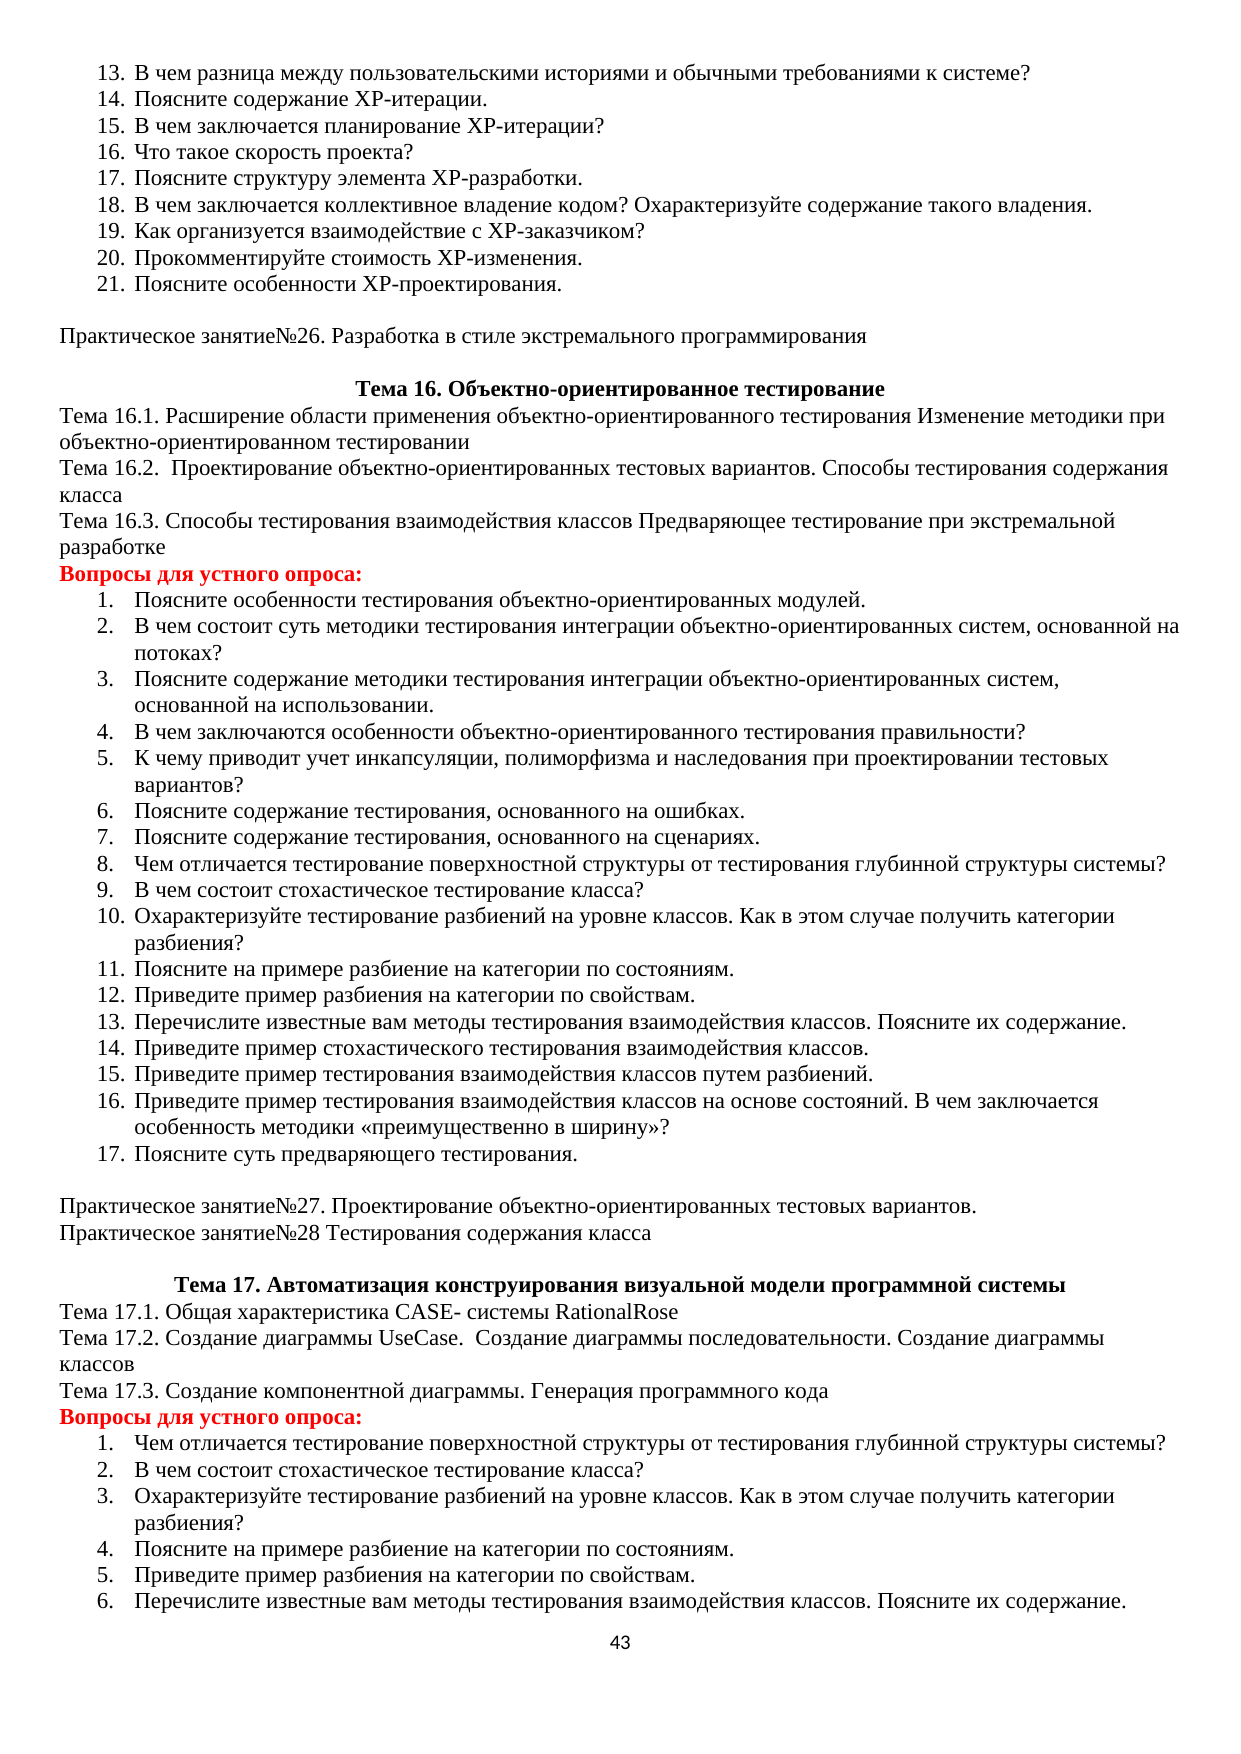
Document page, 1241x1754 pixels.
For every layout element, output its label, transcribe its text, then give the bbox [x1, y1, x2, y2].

list В чем состоит стохастическое тестирование класса? [97, 876, 1181, 902]
text Вопросы для устного опроса: [59, 1403, 1181, 1429]
list Поясните особенности тестирования объектно-ориентированных модулей. [97, 586, 1181, 612]
list Приведите пример тестирования взаимодействия классов путем разбиений. [97, 1061, 1181, 1087]
text Тема 16.2. Проектирование объектно-ориентированных тестовых вариантов. Способы тестирования содержания класса [59, 454, 1181, 507]
list Чем отличается тестирование поверхностной структуры от тестирования глубинной структуры системы? [97, 850, 1181, 876]
text Тема 16. Объектно-ориентированное тестирование [59, 375, 1181, 402]
list Поясните на примере разбиение на категории по состояниям. [97, 1535, 1181, 1561]
text Практическое занятие№26. Разработка в стиле экстремального программирования [59, 323, 1181, 349]
list Приведите пример разбиения на категории по свойствам. [97, 981, 1181, 1008]
list Охарактеризуйте тестирование разбиений на уровне классов. Как в этом случае получить категории разбиения? [97, 1482, 1181, 1535]
list Поясните структуру элемента ХР-разработки. [97, 164, 1181, 191]
text Тема 16.3. Способы тестирования взаимодействия классов Предваряющее тестирование при экстремальной разработке [59, 507, 1181, 560]
list Что такое скорость проекта? [97, 138, 1181, 164]
list Охарактеризуйте тестирование разбиений на уровне классов. Как в этом случае получить категории разбиения? [97, 902, 1181, 955]
list В чем состоит стохастическое тестирование класса? [97, 1456, 1181, 1482]
list Перечислите известные вам методы тестирования взаимодействия классов. Поясните их содержание. [97, 1588, 1181, 1614]
list Приведите пример разбиения на категории по свойствам. [97, 1561, 1181, 1588]
text Тема 17.3. Создание компонентной диаграммы. Генерация программного кода [59, 1377, 1181, 1403]
list К чему приводит учет инкапсуляции, полиморфизма и наследования при проектировании тестовых вариантов? [97, 744, 1181, 797]
list Поясните особенности ХР-проектирования. [97, 270, 1181, 296]
list Приведите пример стохастического тестирования взаимодействия классов. [97, 1034, 1181, 1061]
list Приведите пример тестирования взаимодействия классов на основе состояний. В чем заключается особенность методики «преимущественно в ширину»? [97, 1087, 1181, 1139]
list В чем заключаются особенности объектно-ориентированного тестирования правильности? [97, 718, 1181, 744]
list Прокомментируйте стоимость ХР-изменения. [97, 243, 1181, 270]
list В чем состоит суть методики тестирования интеграции объектно-ориентированных систем, основанной на потоках? [97, 612, 1181, 665]
text Вопросы для устного опроса: [59, 560, 1181, 586]
list Поясните суть предваряющего тестирования. [97, 1139, 1181, 1166]
list Поясните на примере разбиение на категории по состояниям. [97, 955, 1181, 981]
text Тема 17.2. Создание диаграммы UseCase. Создание диаграммы последовательности. Создание диаграммы классов [59, 1324, 1181, 1377]
text Практическое занятие№28 Тестирования содержания класса [59, 1219, 1181, 1245]
list В чем заключается планирование ХР-итерации? [97, 112, 1181, 138]
text Тема 16.1. Расширение области применения объектно-ориентированного тестирования Изменение методики при объектно-ориентированном тестировании [59, 402, 1181, 454]
list Поясните содержание ХР-итерации. [97, 85, 1181, 112]
text Тема 17. Автоматизация конструирования визуальной модели программной системы [59, 1271, 1181, 1298]
list Поясните содержание тестирования, основанного на сценариях. [97, 823, 1181, 850]
list Перечислите известные вам методы тестирования взаимодействия классов. Поясните их содержание. [97, 1008, 1181, 1034]
list Поясните содержание методики тестирования интеграции объектно-ориентированных систем, основанной на использовании. [97, 665, 1181, 718]
list В чем заключается коллективное владение кодом? Охарактеризуйте содержание такого владения. [97, 191, 1181, 217]
list Поясните содержание тестирования, основанного на ошибках. [97, 797, 1181, 823]
list Как организуется взаимодействие с ХР-заказчиком? [97, 217, 1181, 243]
text Тема 17.1. Общая характеристика CASE- системы RationalRose [59, 1298, 1181, 1324]
list Чем отличается тестирование поверхностной структуры от тестирования глубинной структуры системы? [97, 1429, 1181, 1456]
text Практическое занятие№27. Проектирование объектно-ориентированных тестовых вариантов. [59, 1192, 1181, 1219]
list В чем разница между пользовательскими историями и обычными требованиями к системе? [97, 59, 1181, 85]
